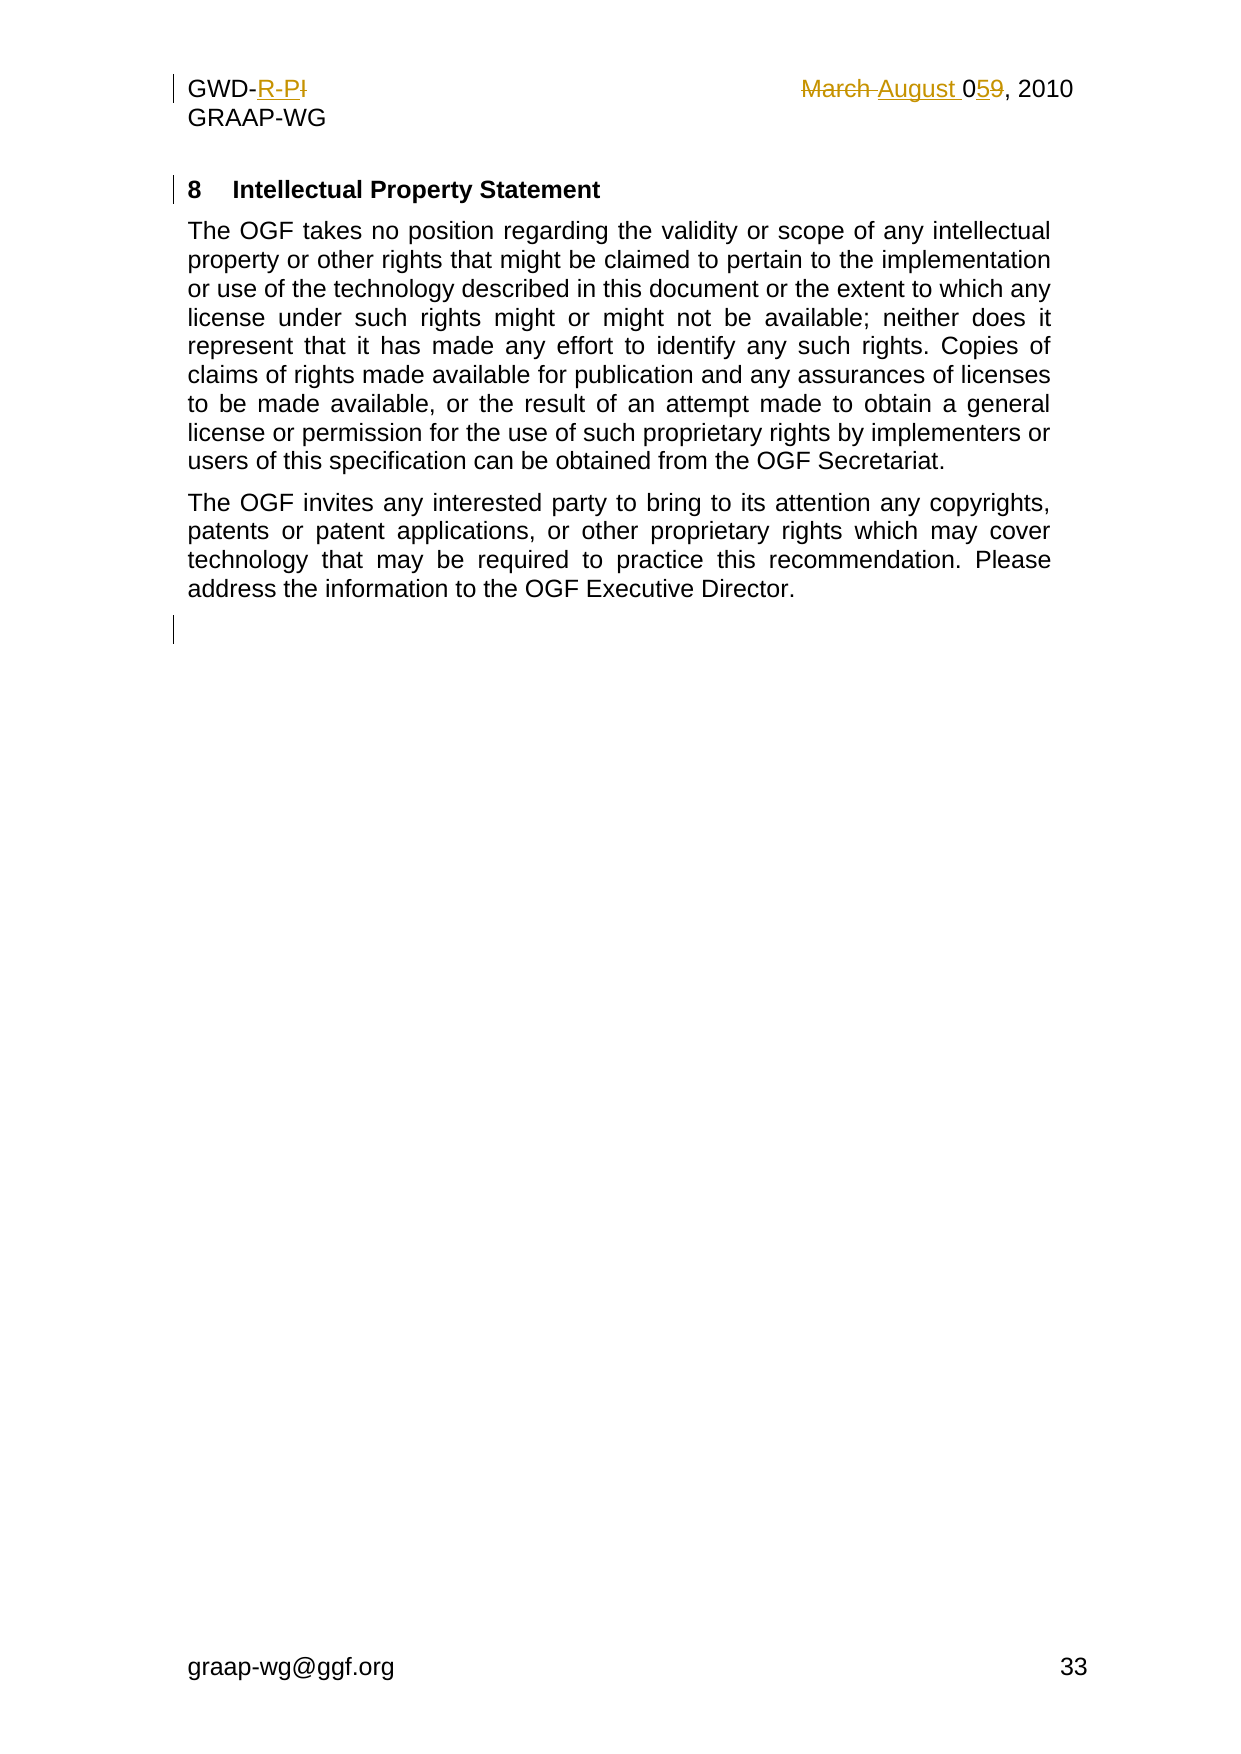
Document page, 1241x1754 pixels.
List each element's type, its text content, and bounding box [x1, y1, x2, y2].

text The OGF takes no position regarding the validity or scope of any intellectual property or other rights that might be claimed to pertain to the implementation or use of the technology described in this document or the extent to which any license under such rights might or might not be available; neither does it represent that it has made any effort to identify any such rights. Copies of claims of rights made available for publication and any assurances of licenses to be made available, or the result of an attempt made to obtain a general license or permission for the use of such proprietary rights by implementers or users of this specification can be obtained from the OGF Secretariat. [187, 216, 1053, 475]
text The OGF invites any interested party to bring to its attention any copyrights, patents or patent applications, or other proprietary rights which may cover technology that may be required to practice this recommendation. Please address the information to the OGF Executive Director. [187, 487, 1053, 602]
subtitle Intellectual Property Statement [187, 175, 1053, 204]
